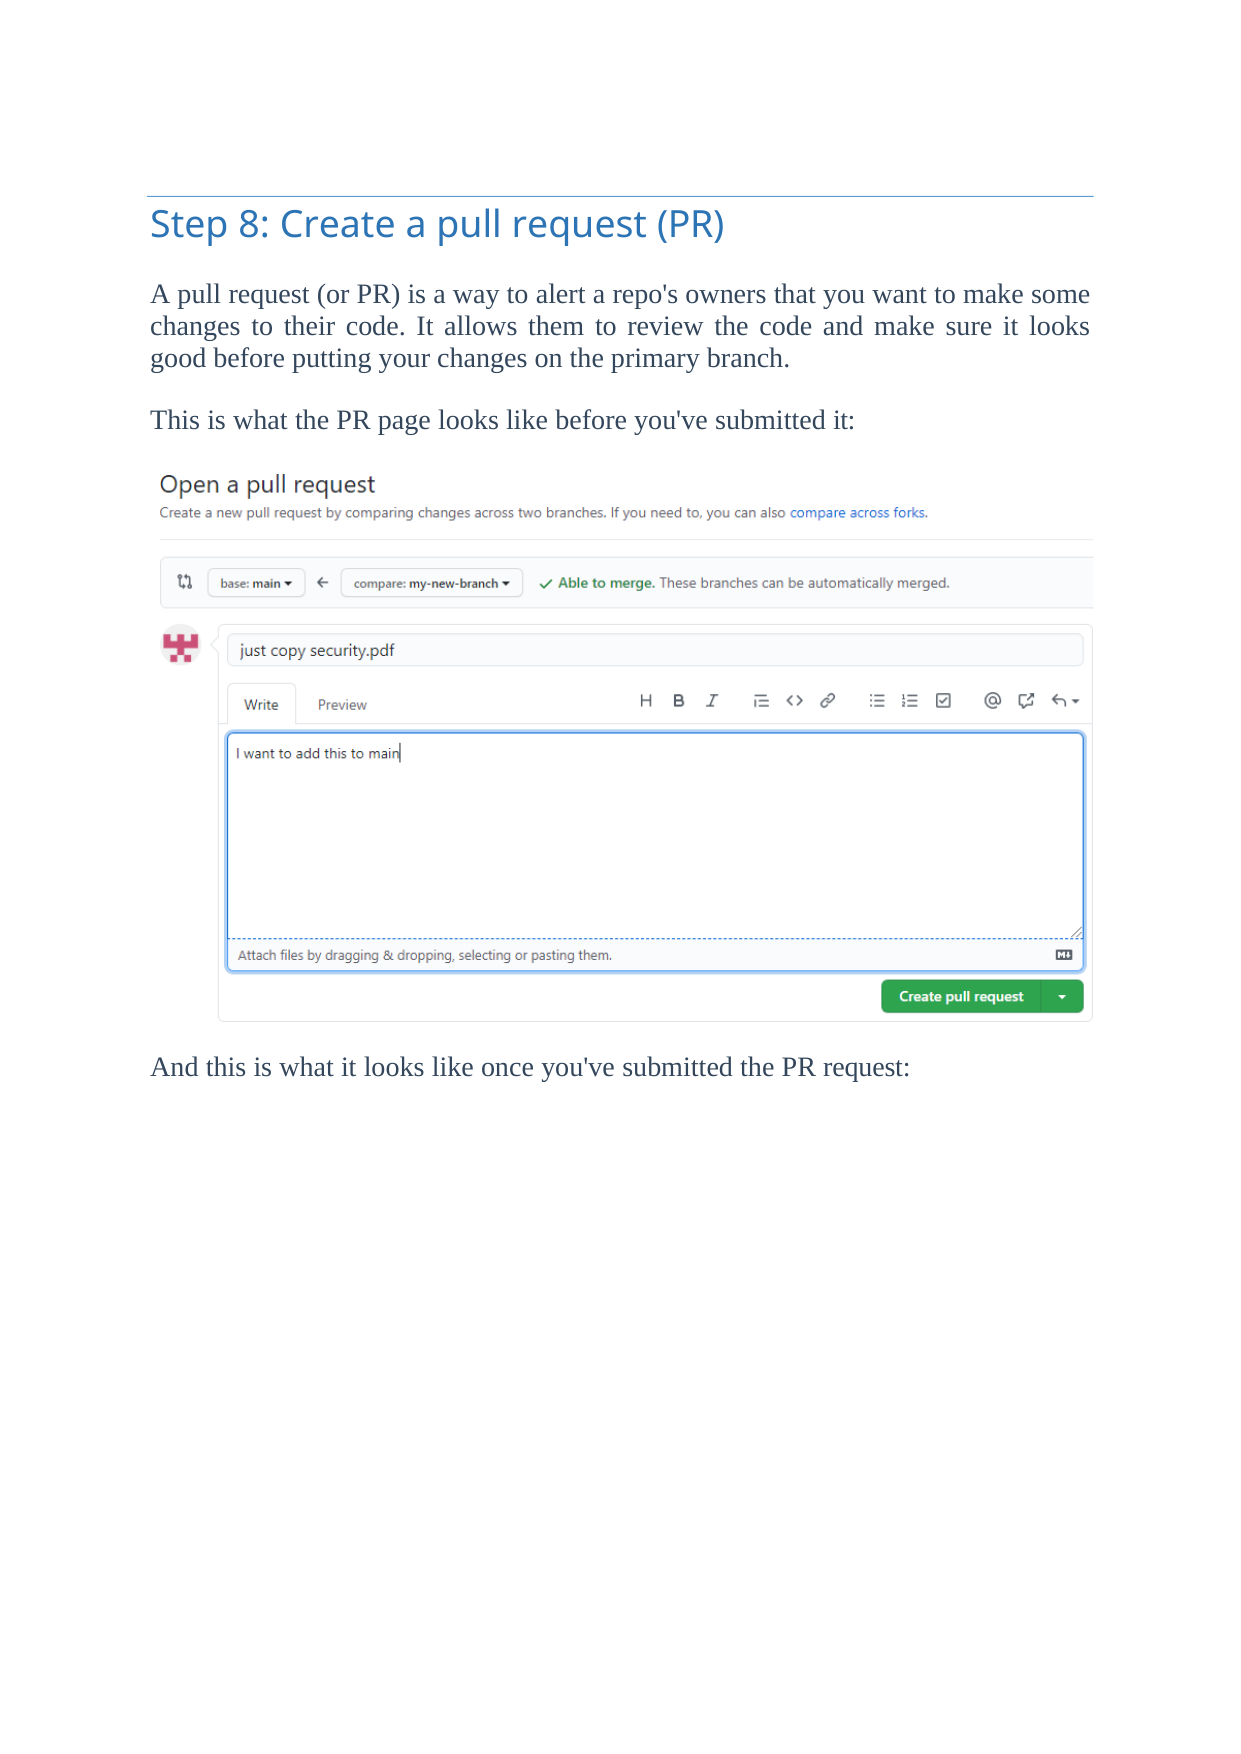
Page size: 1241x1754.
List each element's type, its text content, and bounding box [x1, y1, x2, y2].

picture [159, 474, 1094, 501]
text This is what the PR page looks like before you've submitted it: [150, 403, 1107, 436]
text A pull request (or PR) is a way to alert a repo's owners that you want to make some changes to their code. It allows them to review the code and make sure it looks good before putting your changes on the primary branch. [150, 277, 1090, 374]
text And this is what it looks like once you've submitted the PR request: [150, 501, 1107, 1083]
subtitle Step 8: Create a pull request (PR) [150, 148, 1107, 248]
